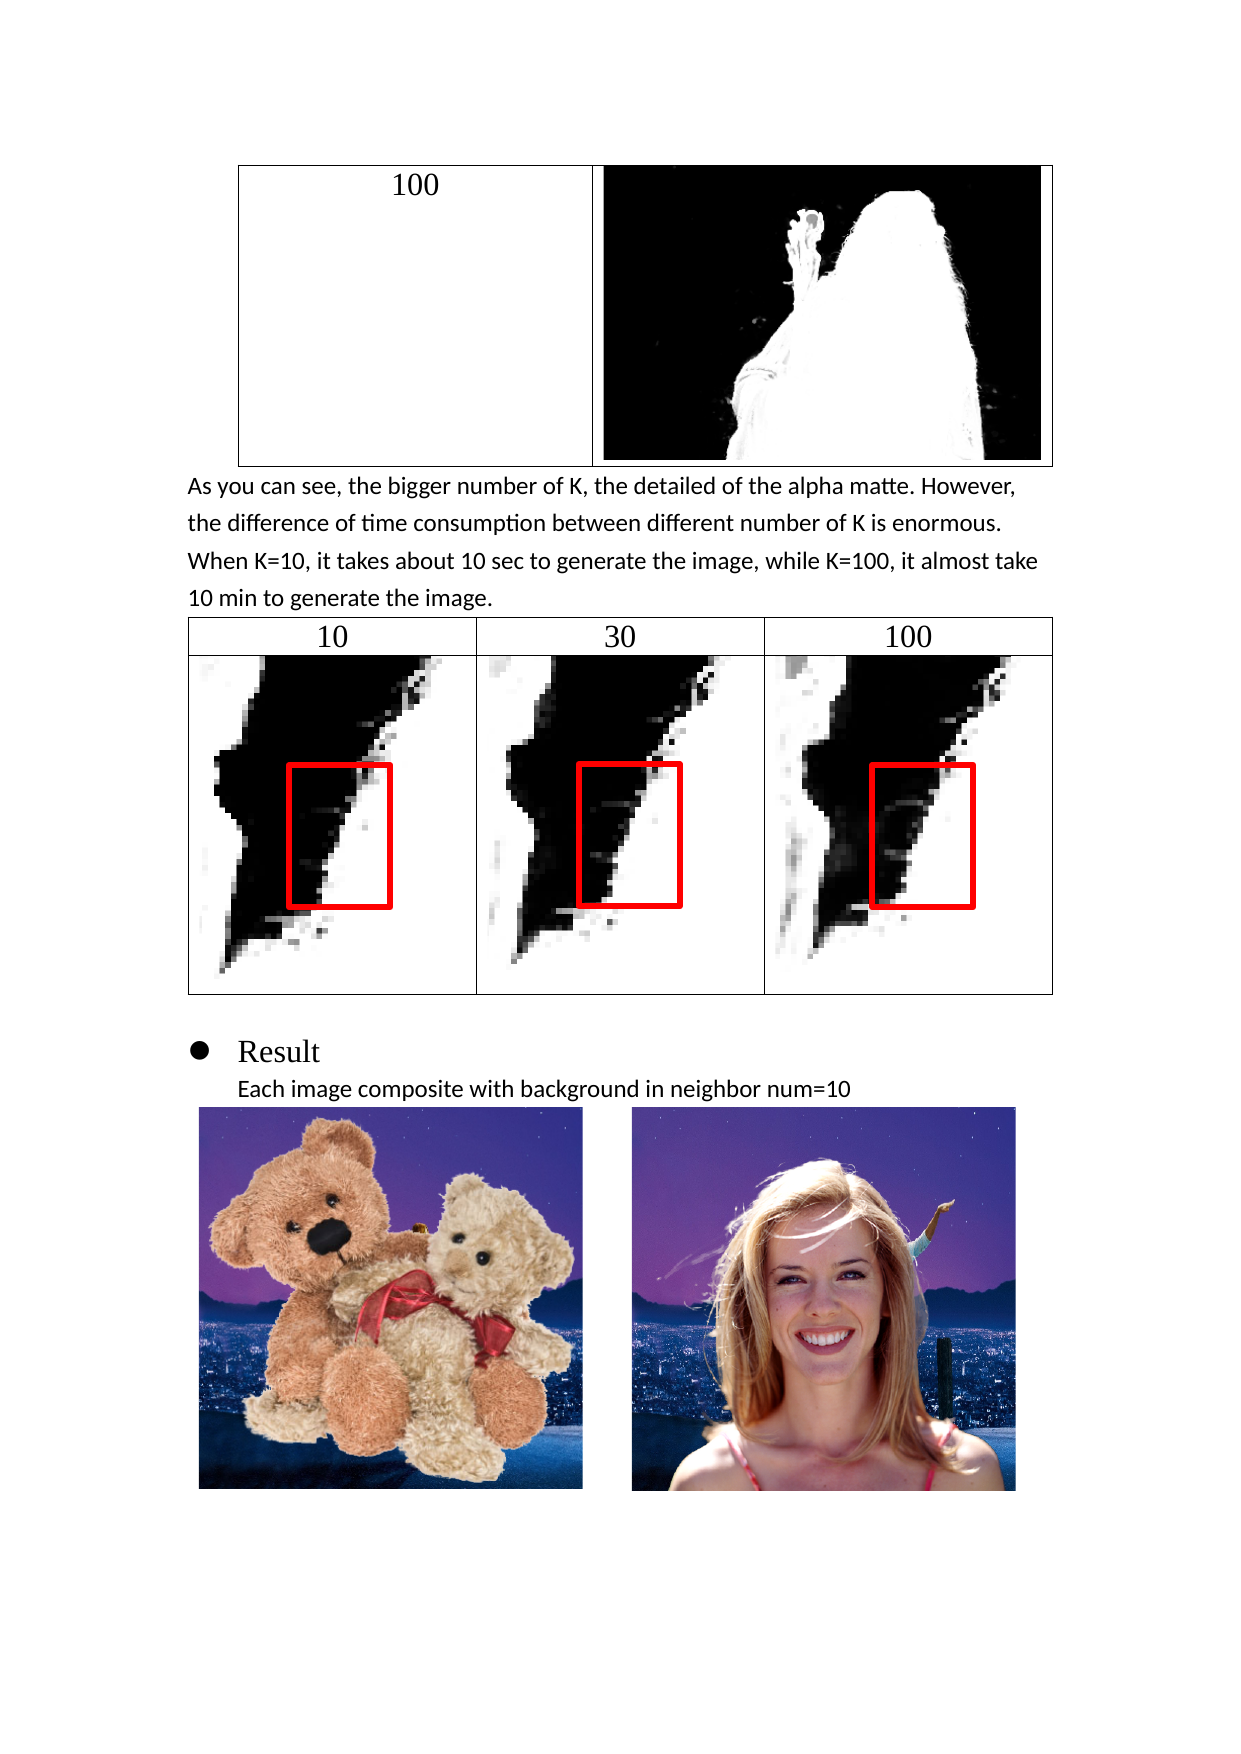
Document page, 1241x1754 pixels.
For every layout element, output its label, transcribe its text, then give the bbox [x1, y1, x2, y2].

table_header 100 [765, 618, 1052, 655]
picture [198, 1107, 583, 1489]
table_header 30 [477, 618, 764, 655]
table_cell 100 [239, 166, 592, 466]
table_cell [765, 656, 1052, 994]
table_header [188, 1107, 621, 1520]
picture [775, 656, 1021, 972]
table_header [621, 1107, 1052, 1520]
picture [487, 656, 746, 978]
picture [631, 1107, 1016, 1491]
list Each image composite with background in neighbor num=10 [237, 1070, 1053, 1107]
table_header 10 [189, 618, 476, 655]
table_cell [593, 166, 1052, 466]
table_cell [477, 656, 764, 994]
picture [199, 656, 452, 984]
table_cell [189, 656, 476, 994]
list Result [187, 1032, 1053, 1070]
text As you can see, the bigger number of K, the detailed of the alpha matte. However, the difference of time consumption between different number of K is enormous. When K=10, it takes about 10 sec to generate the image, while K=100, it almost take 10 min to generate the image. [187, 467, 1053, 617]
picture [603, 165, 1041, 460]
